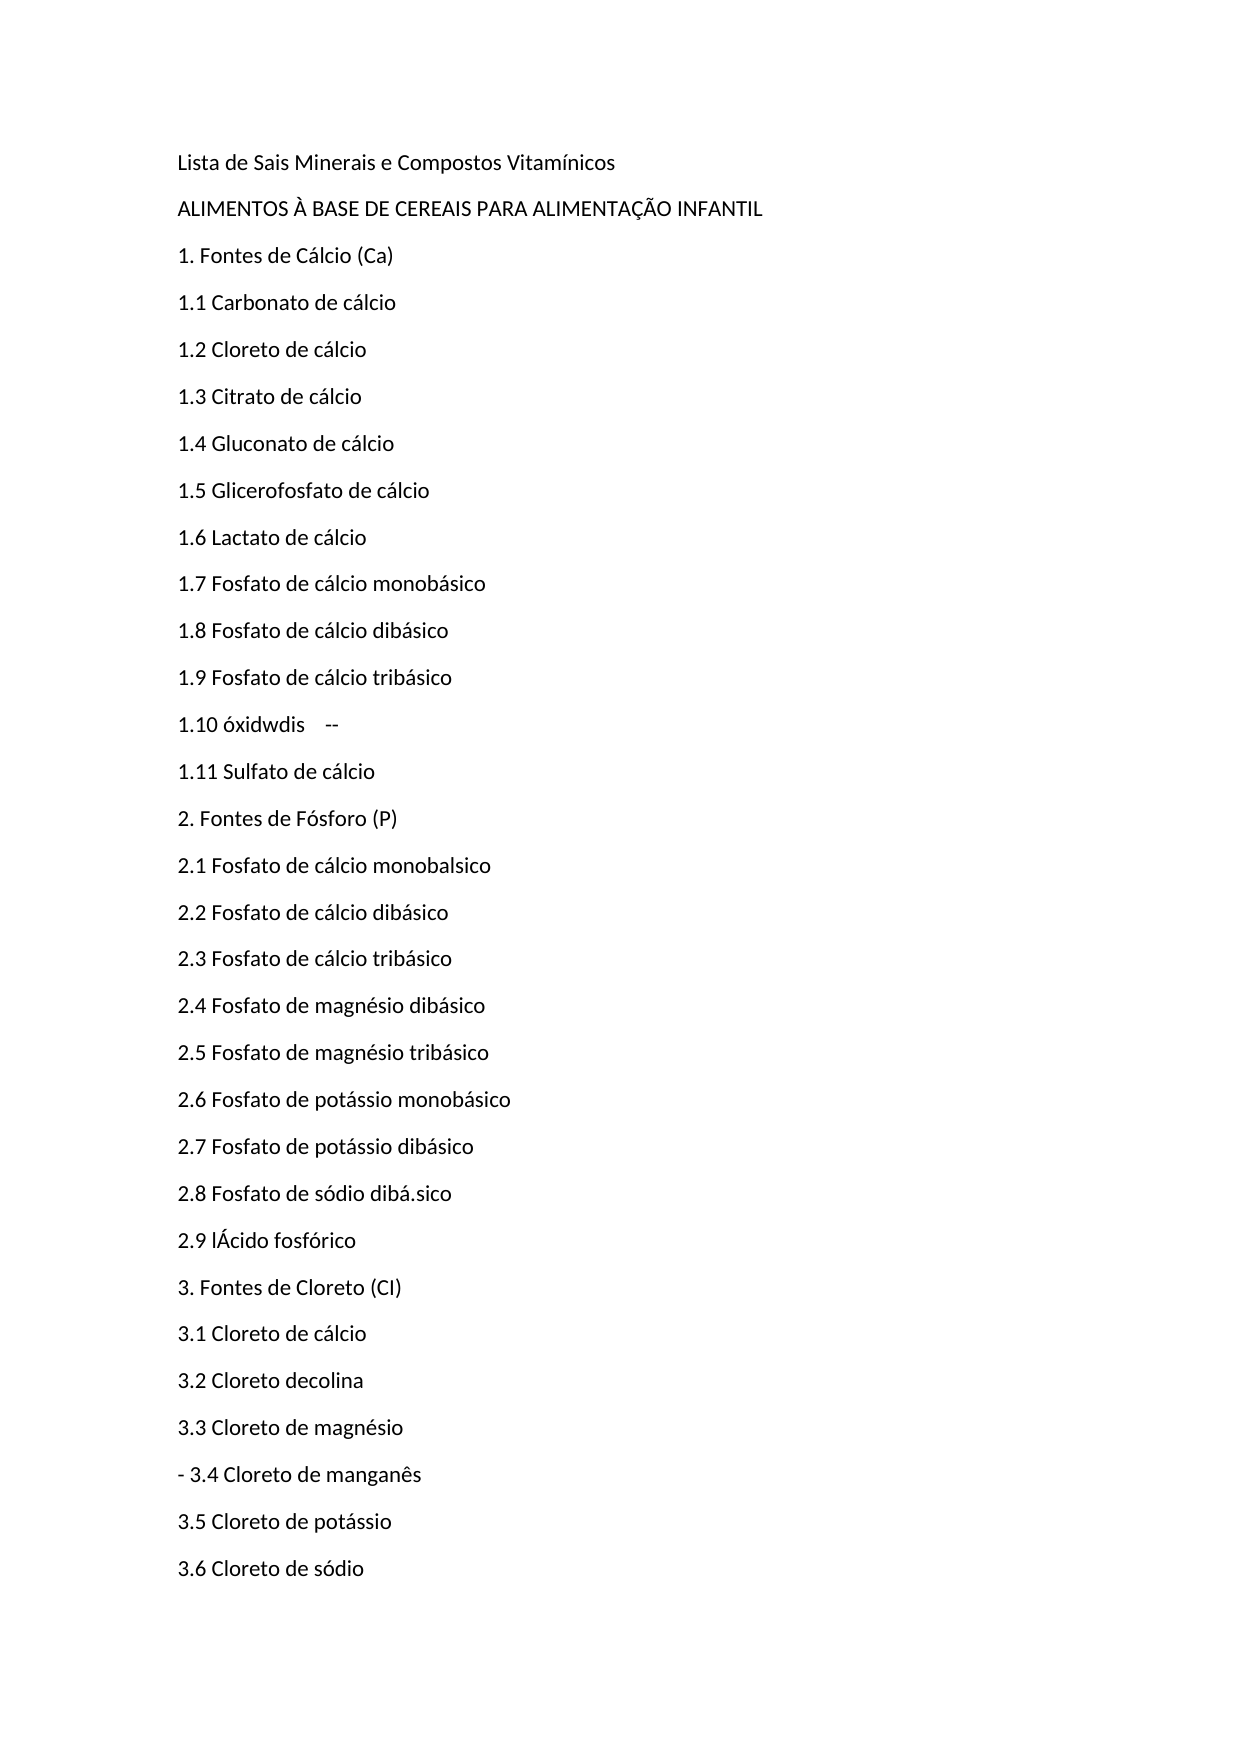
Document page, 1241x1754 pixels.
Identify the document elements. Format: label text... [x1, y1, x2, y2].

text 1.2 Cloreto de cálcio [177, 335, 1063, 363]
text 3.1 Cloreto de cálcio [177, 1319, 1063, 1347]
text 1.6 Lactato de cálcio [177, 523, 1063, 551]
text ALIMENTOS À BASE DE CEREAIS PARA ALIMENTAÇÃO INFANTIL [177, 194, 1063, 222]
text 2.4 Fosfato de magnésio dibásico [177, 991, 1063, 1019]
text 1.1 Carbonato de cálcio [177, 288, 1063, 316]
text 2.3 Fosfato de cálcio tribásico [177, 944, 1063, 972]
text - 3.4 Cloreto de manganês [177, 1460, 1063, 1488]
text 1. Fontes de Cálcio (Ca) [177, 241, 1063, 269]
text 3. Fontes de Cloreto (CI) [177, 1273, 1063, 1301]
text 2. Fontes de Fósforo (P) [177, 804, 1063, 832]
text 1.8 Fosfato de cálcio dibásico [177, 616, 1063, 644]
text 2.2 Fosfato de cálcio dibásico [177, 898, 1063, 926]
text 2.9 lÁcido fosfórico [177, 1226, 1063, 1254]
text 2.8 Fosfato de sódio dibá.sico [177, 1179, 1063, 1207]
text 1.3 Citrato de cálcio [177, 382, 1063, 410]
text 3.2 Cloreto decolina [177, 1366, 1063, 1394]
text 1.7 Fosfato de cálcio monobásico [177, 569, 1063, 597]
text 3.3 Cloreto de magnésio [177, 1413, 1063, 1441]
text 2.6 Fosfato de potássio monobásico [177, 1085, 1063, 1113]
text 1.5 Glicerofosfato de cálcio [177, 476, 1063, 504]
text 1.11 Sulfato de cálcio [177, 757, 1063, 785]
text 3.5 Cloreto de potássio [177, 1507, 1063, 1535]
text 2.5 Fosfato de magnésio tribásico [177, 1038, 1063, 1066]
text 1.10 óxidwdis -- [177, 710, 1063, 738]
text 1.9 Fosfato de cálcio tribásico [177, 663, 1063, 691]
text 2.1 Fosfato de cálcio monobalsico [177, 851, 1063, 879]
text 2.7 Fosfato de potássio dibásico [177, 1132, 1063, 1160]
text 3.6 Cloreto de sódio [177, 1554, 1063, 1582]
text Lista de Sais Minerais e Compostos Vitamínicos [177, 148, 1063, 176]
text 1.4 Gluconato de cálcio [177, 429, 1063, 457]
